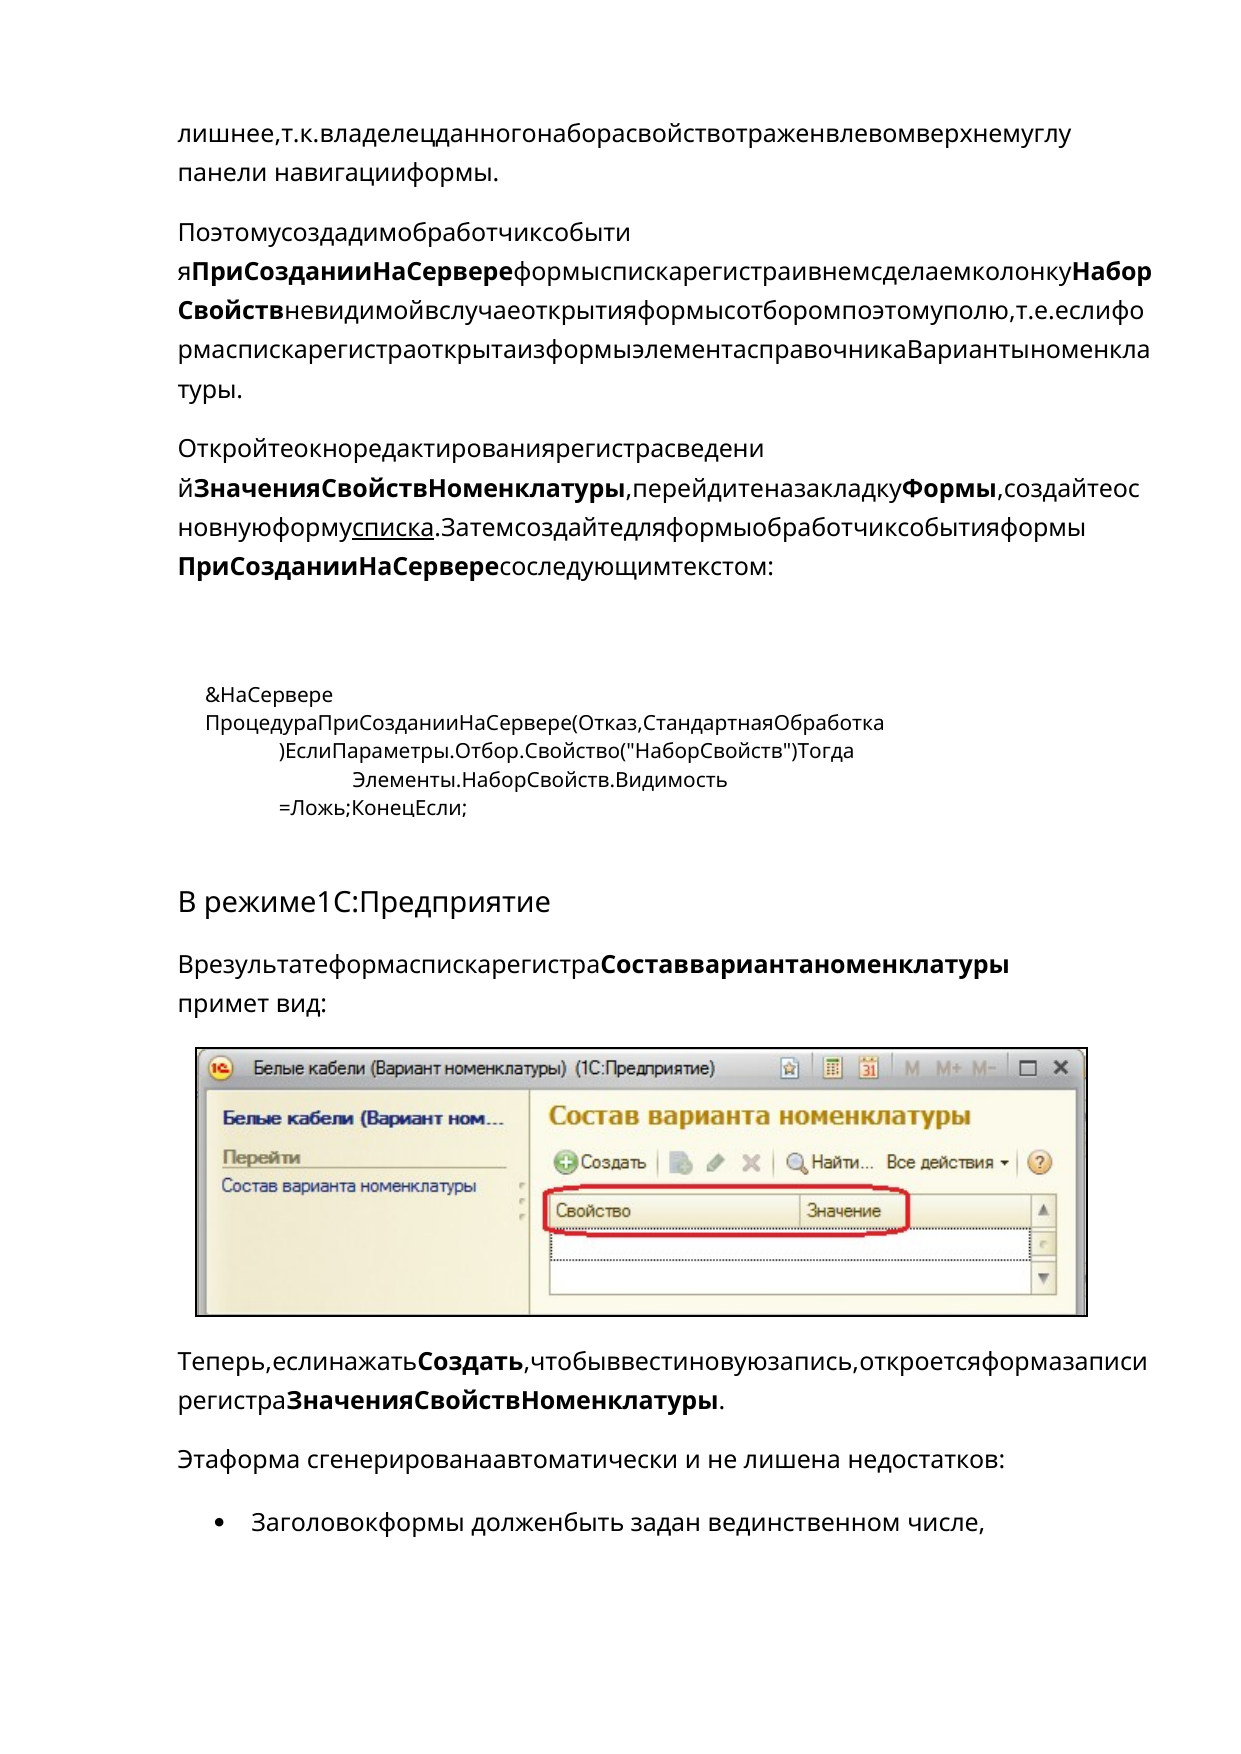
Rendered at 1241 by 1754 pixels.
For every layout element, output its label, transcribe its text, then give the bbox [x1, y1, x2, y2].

picture [197, 1049, 1086, 1315]
text ВрезультатеформаспискарегистраСоставвариантаноменклатуры [177, 947, 1167, 981]
text лишнее,т.к.владелецданногонаборасвойствотраженвлевомверхнемуглу панели навигацииформы. [177, 116, 1151, 189]
text примет вид: [177, 986, 1167, 1020]
list Заголовокформы долженбыть задан вединственном числе, [215, 1505, 1167, 1539]
text Этаформа сгенерированаавтоматически и не лишена недостатков: [177, 1442, 1167, 1476]
text Теперь,еслинажатьСоздать,чтобыввестиновуюзапись,откроетсяформазаписи регистраЗначенияСвойствНоменклатуры. [177, 1343, 1152, 1417]
text ПоэтомусоздадимобработчиксобытияПриСозданииНаСервереформыспискарегистраивнемсделаемколонкуНаборСвойствневидимойвслучаеоткрытияформысотборомпоэтомуполю,т.е.еслиформаспискарегистраоткрытаизформыэлементасправочникаВариантыноменклатуры. [177, 214, 1152, 405]
text В режиме1С:Предприятие [177, 881, 1167, 921]
text ОткройтеокноредактированиярегистрасведенийЗначенияСвойствНоменклатуры,перейдитеназакладкуФормы,создайтеосновнуюформусписка.Затемсоздайтедляформыобработчиксобытияформы ПриСозданииНаСервересоследующимтекстом: [177, 431, 1152, 583]
